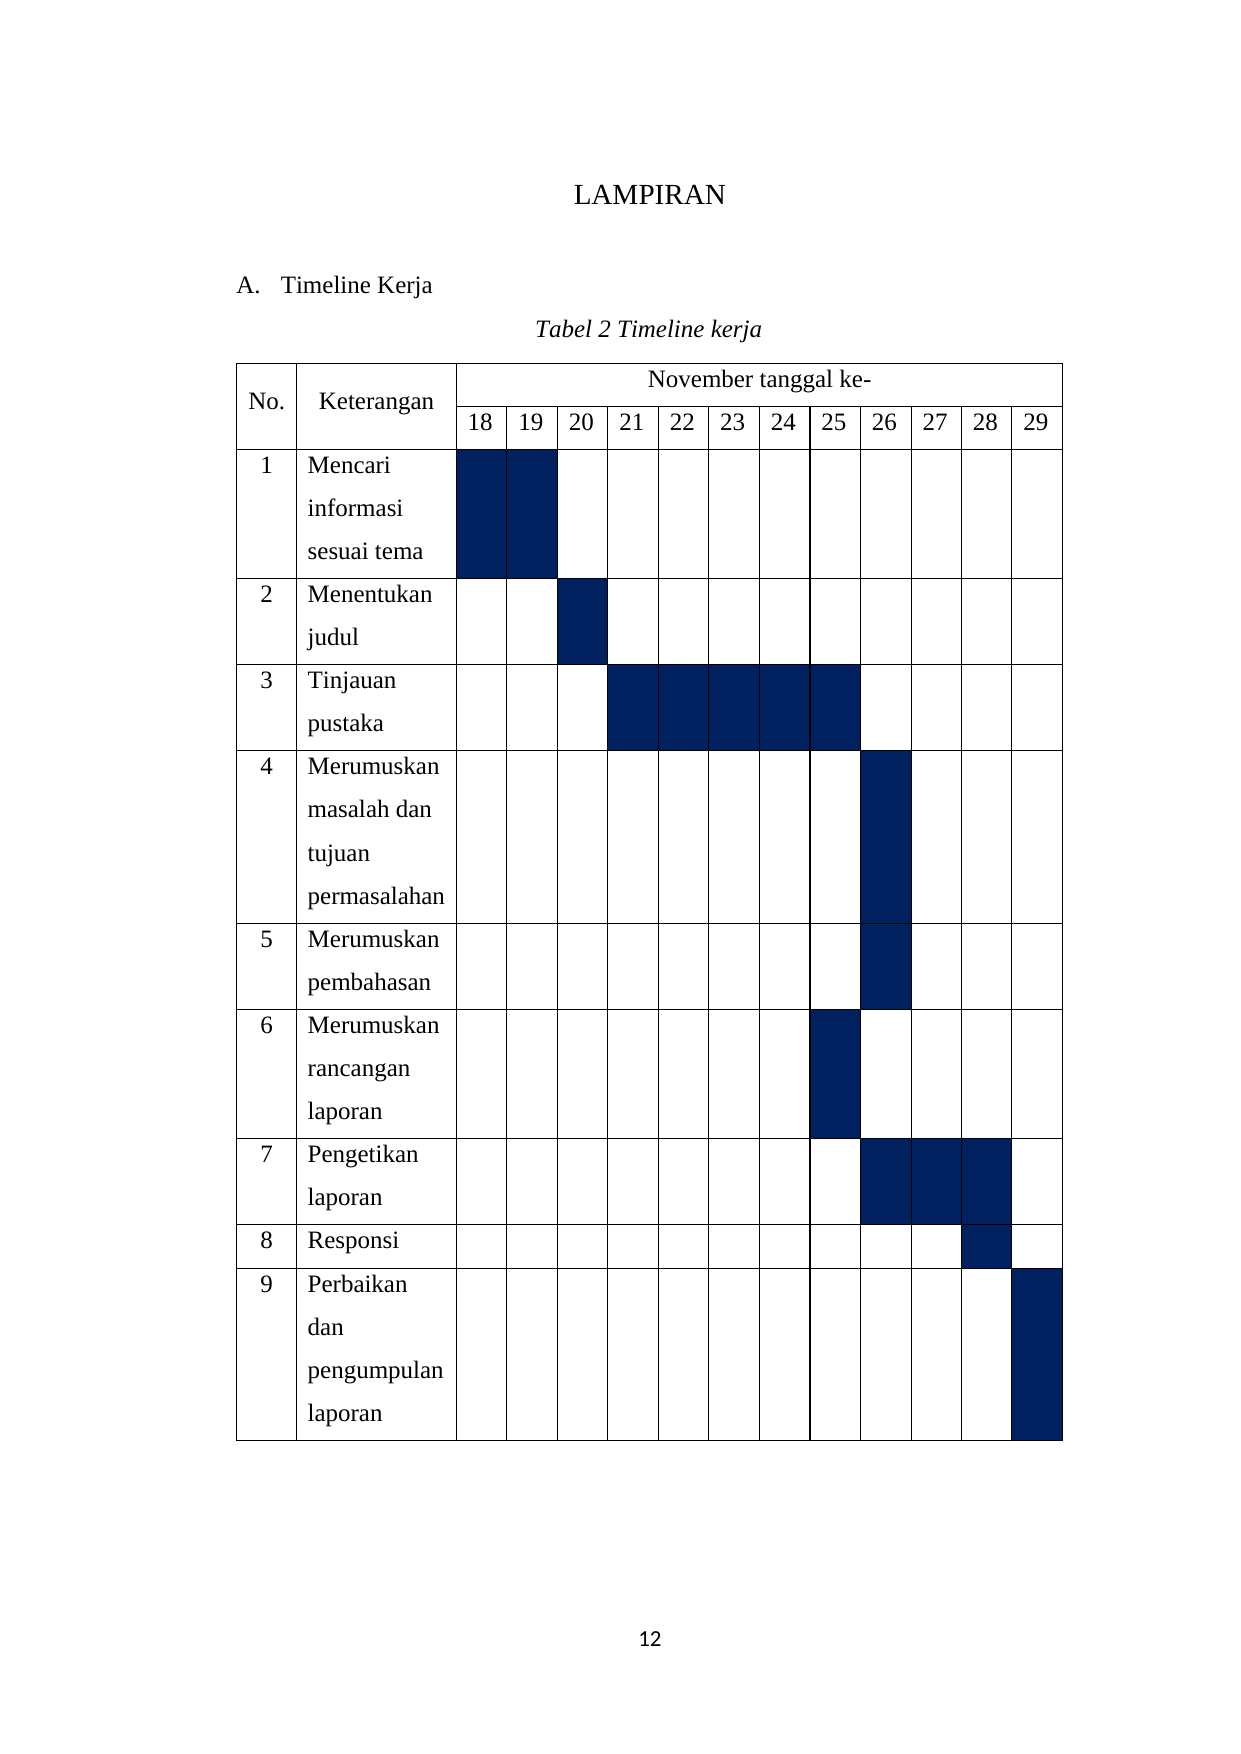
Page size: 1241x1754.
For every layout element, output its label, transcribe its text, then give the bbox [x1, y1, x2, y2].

table_cell [861, 1139, 911, 1224]
table_cell [1012, 579, 1062, 664]
table_cell Merumuskan masalah dan tujuan permasalahan [297, 751, 456, 923]
table_cell [1012, 1139, 1062, 1224]
table_header November tanggal ke- [457, 364, 1062, 406]
table_cell [558, 1269, 607, 1440]
table_cell 29 [1012, 407, 1062, 449]
table_cell [507, 579, 557, 664]
table_cell [912, 579, 961, 664]
table_cell [760, 450, 809, 578]
table_cell [861, 579, 911, 664]
table_cell [760, 665, 809, 750]
table_cell 3 [237, 665, 296, 750]
table_cell [709, 1225, 759, 1268]
table_cell [608, 579, 658, 664]
subtitle LAMPIRAN [236, 177, 1063, 211]
table_cell [507, 1139, 557, 1224]
table_cell [659, 751, 708, 923]
table_cell [507, 450, 557, 578]
table_cell [760, 1010, 809, 1138]
table_cell [457, 579, 506, 664]
table_cell [659, 579, 708, 664]
table_cell [709, 579, 759, 664]
table_cell [912, 924, 961, 1009]
table_cell Menentukan judul [297, 579, 456, 664]
table_cell [811, 450, 860, 578]
table_cell [608, 1010, 658, 1138]
table_cell [659, 1225, 708, 1268]
table_cell 23 [709, 407, 759, 449]
table_cell [608, 450, 658, 578]
table_cell [709, 751, 759, 923]
table_cell [558, 1010, 607, 1138]
table_cell [608, 1225, 658, 1268]
table_cell [659, 924, 708, 1009]
table_cell [507, 1225, 557, 1268]
table_cell [760, 751, 809, 923]
table_cell [558, 751, 607, 923]
table_cell [507, 924, 557, 1009]
table_cell 7 [237, 1139, 296, 1224]
table_cell [659, 1269, 708, 1440]
table_cell [608, 1139, 658, 1224]
table_cell [962, 1225, 1011, 1268]
table_cell 27 [912, 407, 961, 449]
table_cell [912, 1225, 961, 1268]
table_cell [1012, 1010, 1062, 1138]
table_cell [1012, 751, 1062, 923]
table_cell [861, 1010, 911, 1138]
table_cell [962, 924, 1011, 1009]
table_cell [709, 450, 759, 578]
table_cell [760, 924, 809, 1009]
table_cell 2 [237, 579, 296, 664]
table_cell [457, 924, 506, 1009]
table_cell [558, 924, 607, 1009]
table_cell [811, 579, 860, 664]
table_cell [457, 1225, 506, 1268]
table_cell [457, 751, 506, 923]
table_cell [1012, 1269, 1062, 1440]
table_cell [608, 665, 658, 750]
table_cell [659, 665, 708, 750]
table_cell [507, 1269, 557, 1440]
table_cell [861, 751, 911, 923]
table_cell Merumuskan rancangan laporan [297, 1010, 456, 1138]
table_cell [457, 1139, 506, 1224]
table_cell 8 [237, 1225, 296, 1268]
table_cell [507, 1010, 557, 1138]
table_cell [709, 1010, 759, 1138]
table_cell [659, 1010, 708, 1138]
table_cell [760, 579, 809, 664]
table_cell 24 [760, 407, 809, 449]
table_cell Merumuskan pembahasan [297, 924, 456, 1009]
table_cell [608, 924, 658, 1009]
table_cell [659, 450, 708, 578]
table_cell 9 [237, 1269, 296, 1440]
table_cell Perbaikan dan pengumpulan laporan [297, 1269, 456, 1440]
table_cell [558, 665, 607, 750]
table_cell [962, 1269, 1011, 1440]
table_cell [811, 665, 860, 750]
table_cell [861, 1225, 911, 1268]
table_cell [457, 665, 506, 750]
table_cell [811, 1269, 860, 1440]
table_cell [457, 1010, 506, 1138]
table_cell [962, 1139, 1011, 1224]
table_cell Mencari informasi sesuai tema [297, 450, 456, 578]
table_cell [861, 1269, 911, 1440]
table_cell [457, 450, 506, 578]
table_cell [760, 1269, 809, 1440]
table_cell [608, 751, 658, 923]
table_cell [457, 1269, 506, 1440]
table_cell [709, 665, 759, 750]
table_cell [912, 1139, 961, 1224]
table_cell 6 [237, 1010, 296, 1138]
table_cell [962, 579, 1011, 664]
table_cell 22 [659, 407, 708, 449]
table_cell [811, 1225, 860, 1268]
table_cell [962, 665, 1011, 750]
table_cell [912, 751, 961, 923]
table_cell [709, 924, 759, 1009]
table_cell [811, 751, 860, 923]
table_cell [659, 1139, 708, 1224]
table_cell [811, 924, 860, 1009]
table_cell [912, 1269, 961, 1440]
table_cell [1012, 665, 1062, 750]
table_cell [760, 1139, 809, 1224]
table_cell [861, 450, 911, 578]
table_cell [558, 579, 607, 664]
table_cell 18 [457, 407, 506, 449]
table_cell [861, 924, 911, 1009]
table_cell 25 [811, 407, 860, 449]
table_cell [811, 1010, 860, 1138]
table_cell Responsi [297, 1225, 456, 1268]
table_header No. [237, 364, 296, 449]
table_header Keterangan [297, 364, 456, 449]
table_cell 28 [962, 407, 1011, 449]
text Tabel 2 Timeline kerja [236, 314, 1063, 342]
table_cell [912, 450, 961, 578]
table_cell 5 [237, 924, 296, 1009]
table_cell 1 [237, 450, 296, 578]
table_cell [558, 1225, 607, 1268]
table_cell [558, 450, 607, 578]
table_cell 19 [507, 407, 557, 449]
table_cell Tinjauan pustaka [297, 665, 456, 750]
table_cell [608, 1269, 658, 1440]
table_cell [507, 751, 557, 923]
table_cell [709, 1139, 759, 1224]
table_cell [1012, 924, 1062, 1009]
table_cell [558, 1139, 607, 1224]
table_cell [1012, 450, 1062, 578]
subtitle Timeline Kerja [236, 271, 1063, 299]
table_cell [962, 751, 1011, 923]
table_cell 26 [861, 407, 911, 449]
table_cell [709, 1269, 759, 1440]
table_cell [760, 1225, 809, 1268]
table_cell [912, 1010, 961, 1138]
table_cell 20 [558, 407, 607, 449]
table_cell [1012, 1225, 1062, 1268]
table_cell [811, 1139, 860, 1224]
table_cell [962, 450, 1011, 578]
table_cell 21 [608, 407, 658, 449]
table_cell [861, 665, 911, 750]
table_cell [962, 1010, 1011, 1138]
table_cell [507, 665, 557, 750]
table_cell 4 [237, 751, 296, 923]
table_cell Pengetikan laporan [297, 1139, 456, 1224]
table_cell [912, 665, 961, 750]
